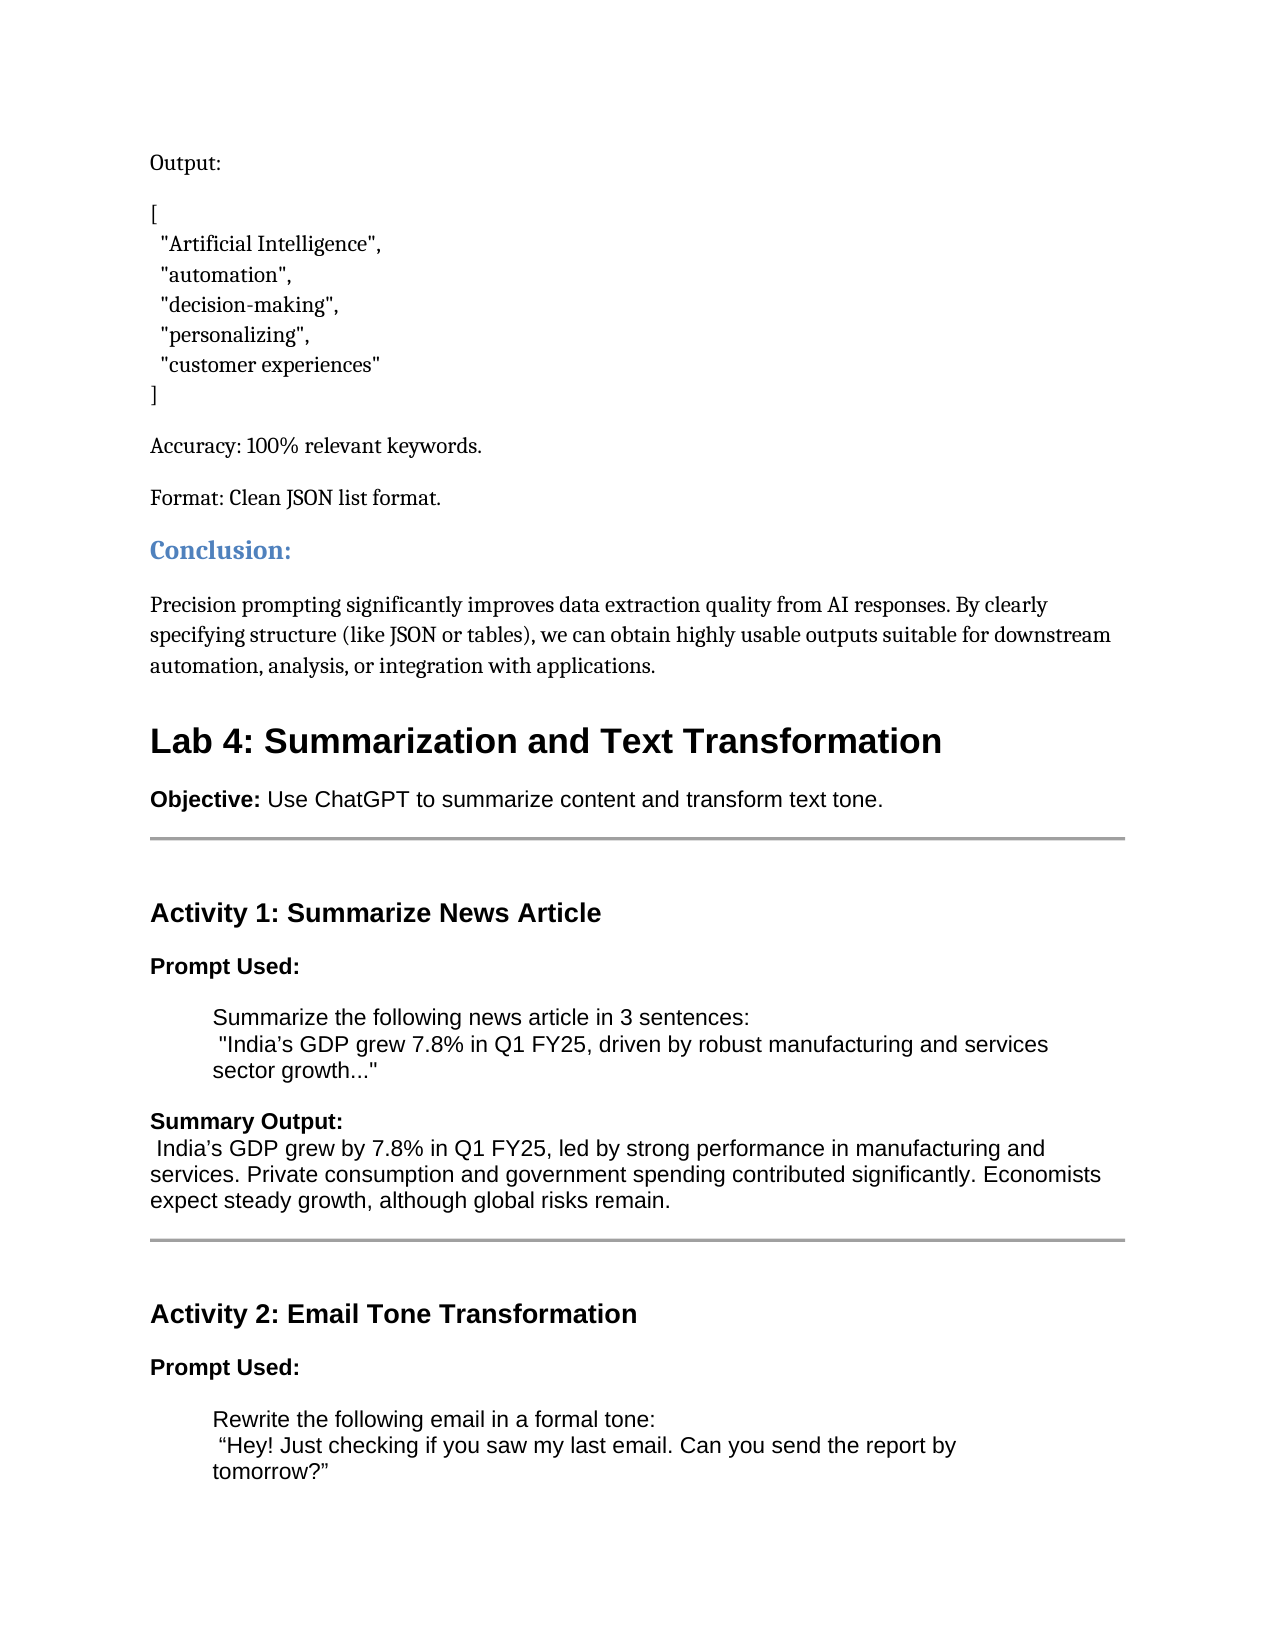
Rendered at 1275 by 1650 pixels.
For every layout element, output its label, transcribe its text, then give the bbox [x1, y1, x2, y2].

text Output: [150, 150, 1125, 176]
text [ "Artificial Intelligence", "automation", "decision-making", "personalizing", "customer experiences" ] [150, 201, 1125, 409]
text Accuracy: 100% relevant keywords. [150, 433, 1125, 460]
text Rewrite the following email in a formal tone: “Hey! Just checking if you saw my last email. Can you send the report by tomorrow?” [212, 1406, 1062, 1485]
subtitle Lab 4: Summarization and Text Transformation [150, 720, 1125, 761]
text Summary Output: India’s GDP grew by 7.8% in Q1 FY25, led by strong performance in manufacturing and services. Private consumption and government spending contributed significantly. Economists expect steady growth, although global risks remain. [150, 1108, 1125, 1214]
subtitle Activity 1: Summarize News Article [150, 897, 1125, 928]
text Summarize the following news article in 3 sentences: "India’s GDP grew 7.8% in Q1 FY25, driven by robust manufacturing and services sector growth..." [212, 1004, 1062, 1083]
text Conclusion: [150, 535, 1125, 567]
subtitle Activity 2: Email Tone Transformation [150, 1298, 1125, 1329]
text Prompt Used: [150, 1354, 1125, 1381]
text Format: Clean JSON list format. [150, 484, 1125, 511]
text Objective: Use ChatGPT to summarize content and transform text tone. [150, 786, 1125, 812]
text Precision prompting significantly improves data extraction quality from AI responses. By clearly specifying structure (like JSON or tables), we can obtain highly usable outputs suitable for downstream automation, analysis, or integration with applications. [150, 592, 1125, 679]
text Prompt Used: [150, 953, 1125, 979]
